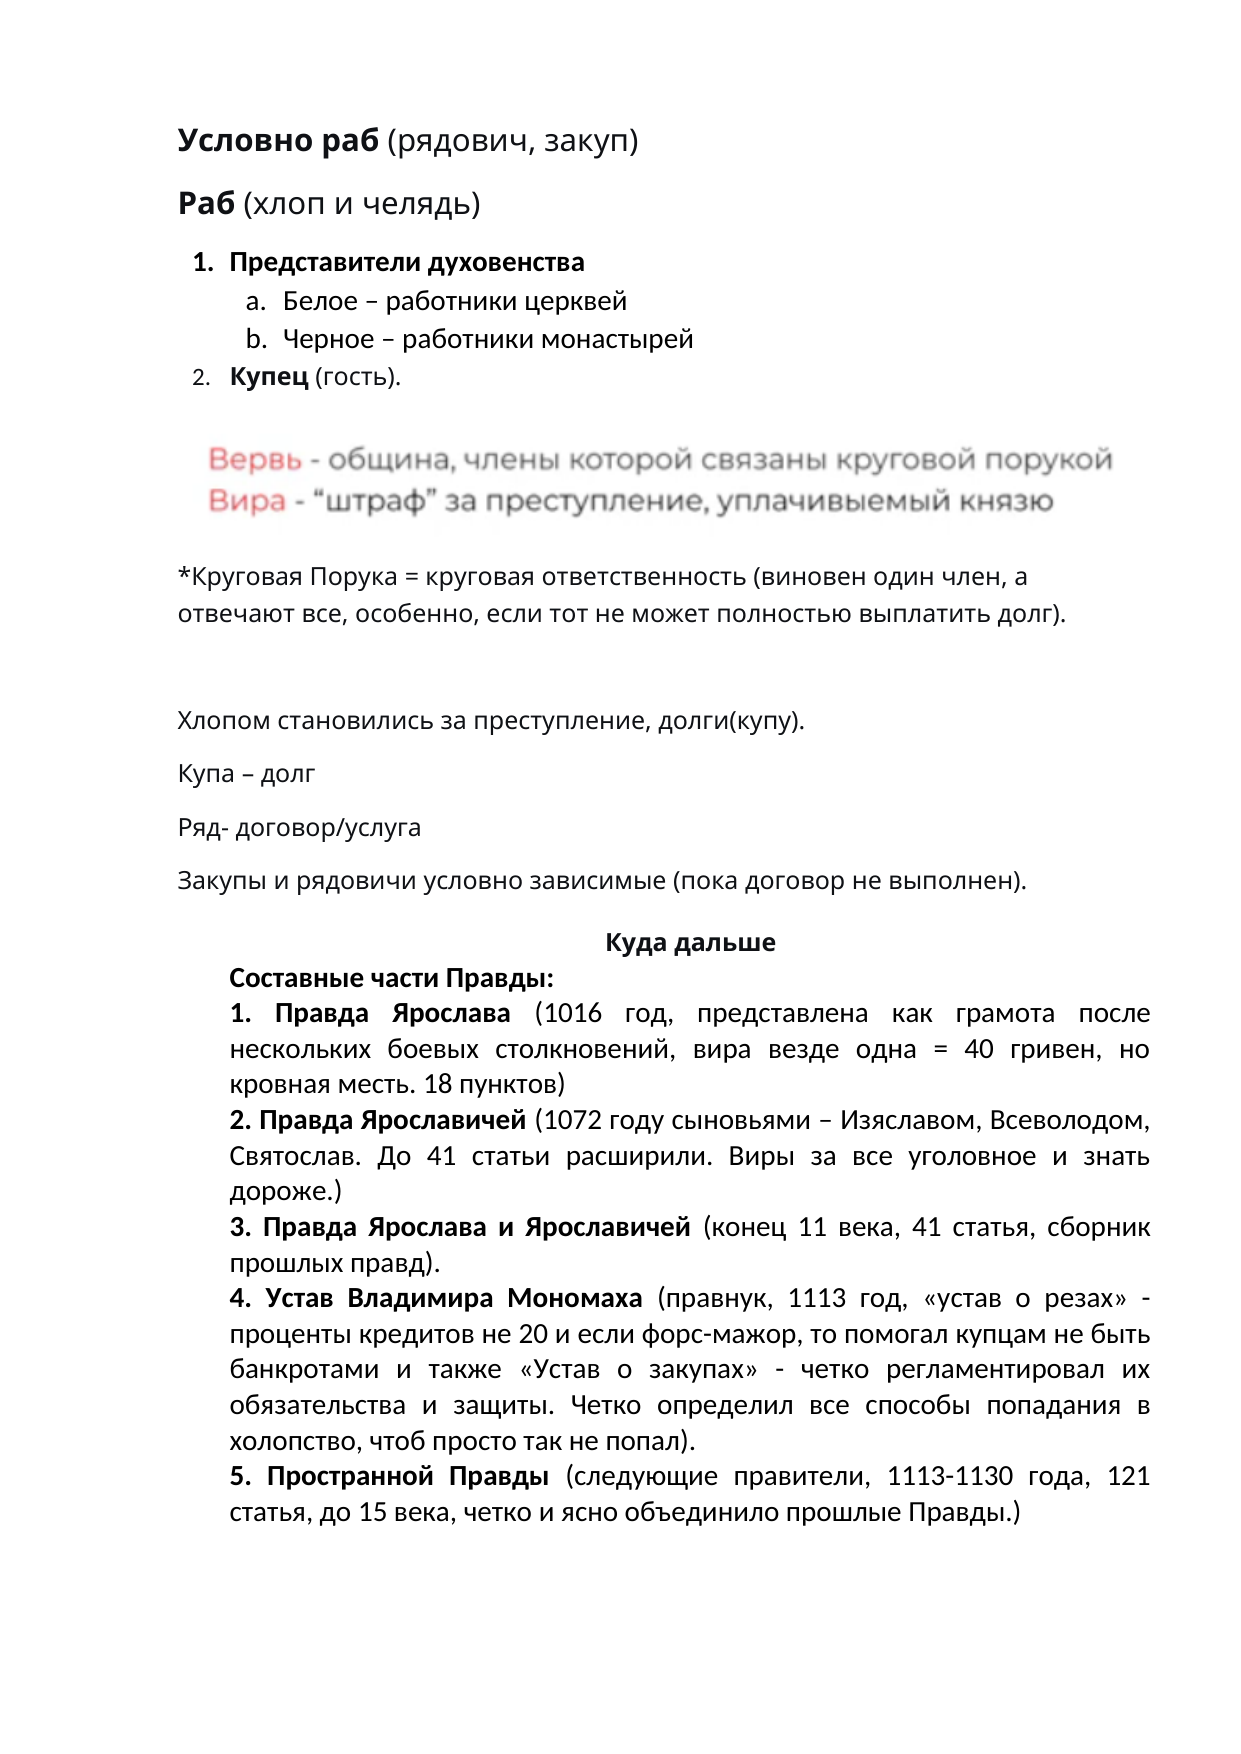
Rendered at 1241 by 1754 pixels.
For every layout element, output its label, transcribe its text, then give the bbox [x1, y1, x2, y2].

text Купа – долг [177, 756, 1152, 790]
text Хлопом становились за преступление, долги(купу). [177, 703, 1152, 737]
list Представители духовенства [192, 243, 1152, 279]
text Условно раб (рядович, закуп) [177, 118, 1152, 161]
list 2. Правда Ярославичей (1072 году сыновьями – Изяславом, Всеволодом, Святослав. До 41 статьи расширили. Виры за все уголовное и знать дороже.) [229, 1101, 1152, 1208]
list 4. Устав Владимира Мономаха (правнук, 1113 год, «устав о резах» - проценты кредитов не 20 и если форс-мажор, то помогал купцам не быть банкротами и также «Устав о закупах» - четко регламентировал их обязательства и защиты. Четко определил все способы попадания в холопство, чтоб просто так не попал). [229, 1279, 1152, 1457]
list Купец (гость). [192, 359, 1152, 393]
list Белое – работники церквей [245, 282, 1152, 317]
list Куда дальше [229, 925, 1152, 959]
list Черное – работники монастырей [245, 320, 1152, 356]
text Раб (хлоп и челядь) [177, 181, 1152, 223]
list 1. Правда Ярослава (1016 год, представлена как грамота после нескольких боевых столкновений, вира везде одна = 40 гривен, но кровная месть. 18 пунктов) [229, 994, 1152, 1101]
list Составные части Правды: [229, 959, 1152, 994]
text Ряд- договор/услуга [177, 809, 1152, 843]
list 5. Пространной Правды (следующие правители, 1113-1130 года, 121 статья, до 15 века, четко и ясно объединило прошлые Правды.) [229, 1457, 1152, 1529]
list 3. Правда Ярослава и Ярославичей (конец 11 века, 41 статья, сборник прошлых правд). [229, 1208, 1152, 1279]
picture [177, 421, 1128, 557]
text Закупы и рядовичи условно зависимые (пока договор не выполнен). [177, 863, 1152, 897]
